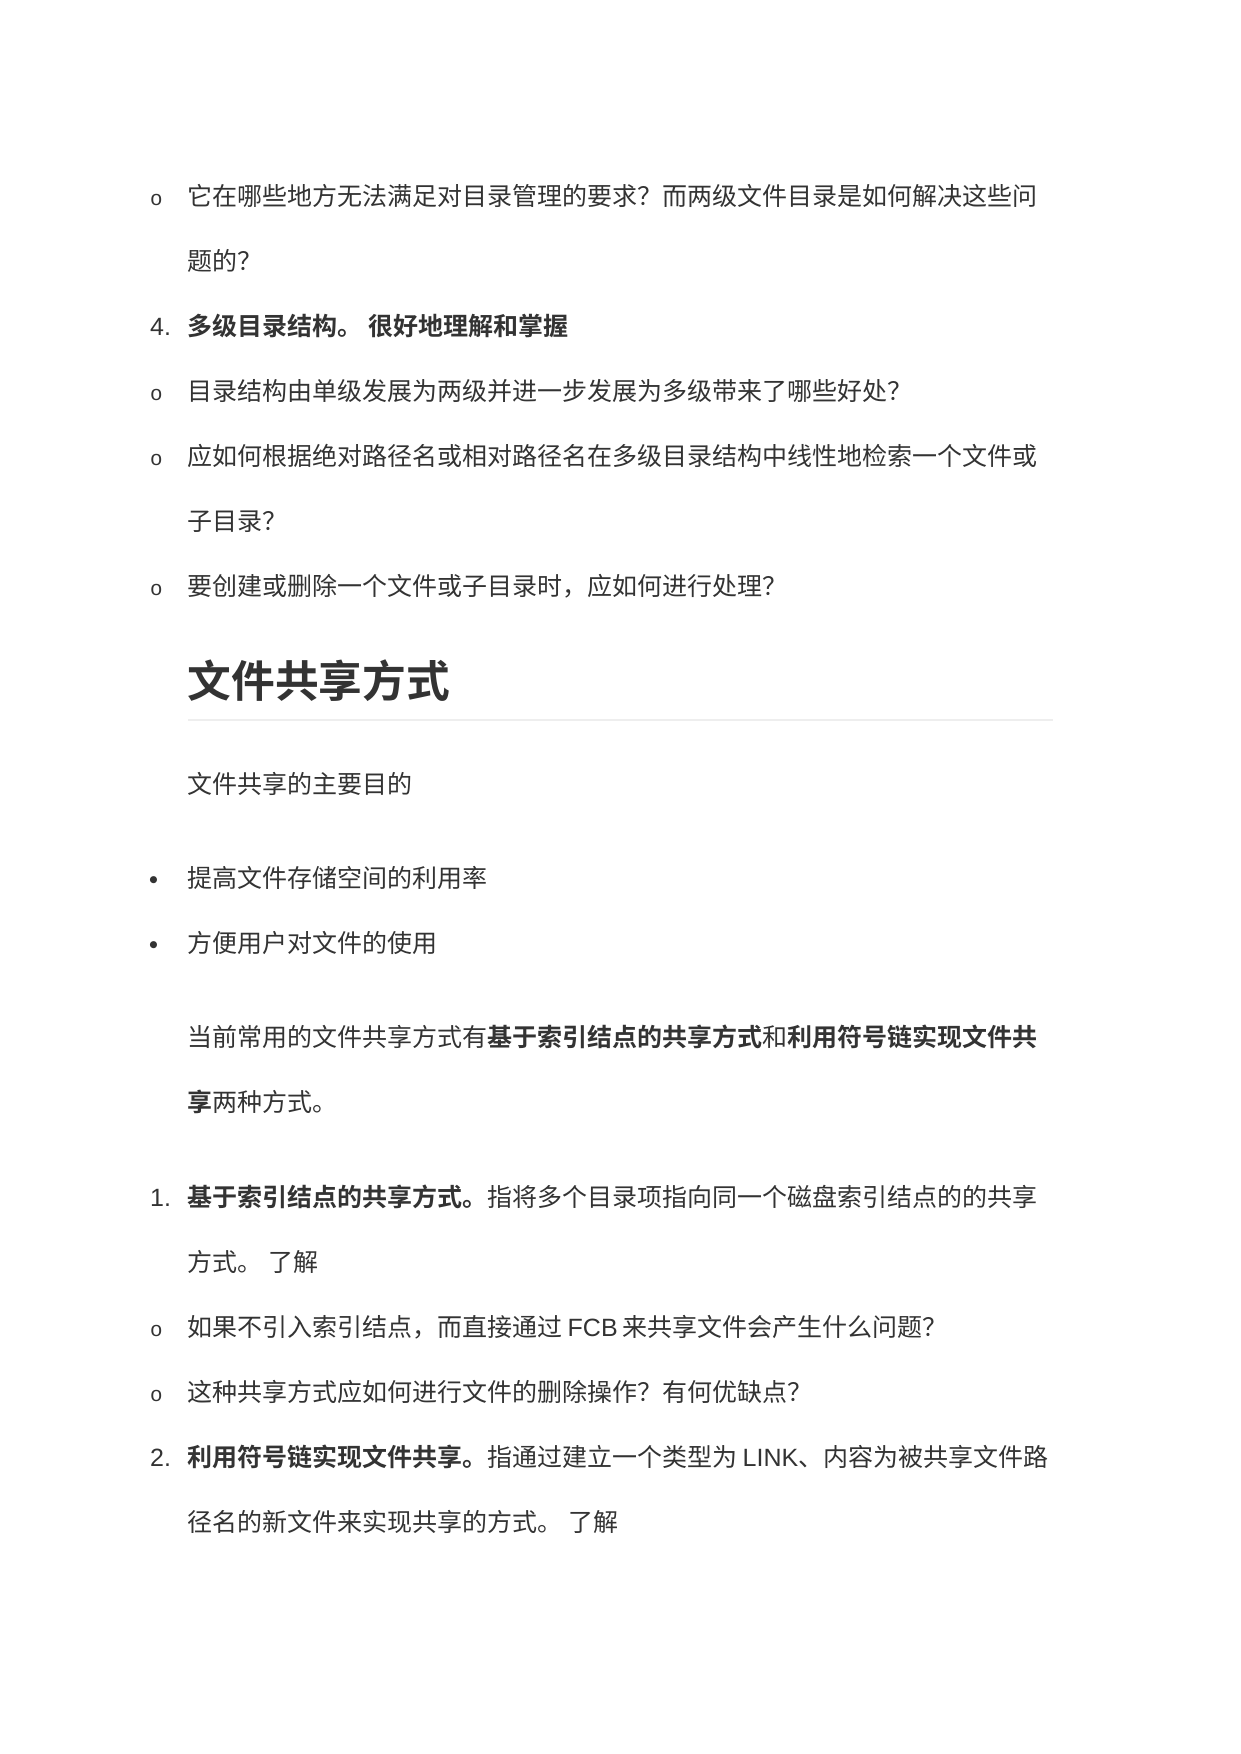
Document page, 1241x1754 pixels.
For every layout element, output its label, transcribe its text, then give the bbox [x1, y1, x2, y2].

list 多级目录结构。 很好地理解和掌握 [150, 292, 1053, 357]
list 基于索引结点的共享方式。指将多个目录项指向同一个磁盘索引结点的的共享方式。 了解 [150, 1163, 1053, 1293]
list 利用符号链实现文件共享。指通过建立一个类型为LINK、内容为被共享文件路径名的新文件来实现共享的方式。 了解 [150, 1423, 1053, 1553]
text 当前常用的文件共享方式有基于索引结点的共享方式和利用符号链实现文件共享两种方式。 [187, 1003, 1053, 1133]
list 目录结构由单级发展为两级并进一步发展为多级带来了哪些好处？ [150, 357, 1053, 422]
text 文件共享的主要目的 [187, 750, 1053, 815]
list 如果不引入索引结点，而直接通过FCB来共享文件会产生什么问题？ [150, 1293, 1053, 1358]
text 文件共享方式 [187, 646, 1053, 721]
list 它在哪些地方无法满足对目录管理的要求？而两级文件目录是如何解决这些问题的？ [150, 162, 1053, 292]
list 要创建或删除一个文件或子目录时，应如何进行处理？ [150, 552, 1053, 617]
list 方便用户对文件的使用 [150, 909, 1053, 974]
list 应如何根据绝对路径名或相对路径名在多级目录结构中线性地检索一个文件或子目录？ [150, 422, 1053, 552]
list 提高文件存储空间的利用率 [150, 844, 1053, 909]
list 这种共享方式应如何进行文件的删除操作？有何优缺点？ [150, 1358, 1053, 1423]
